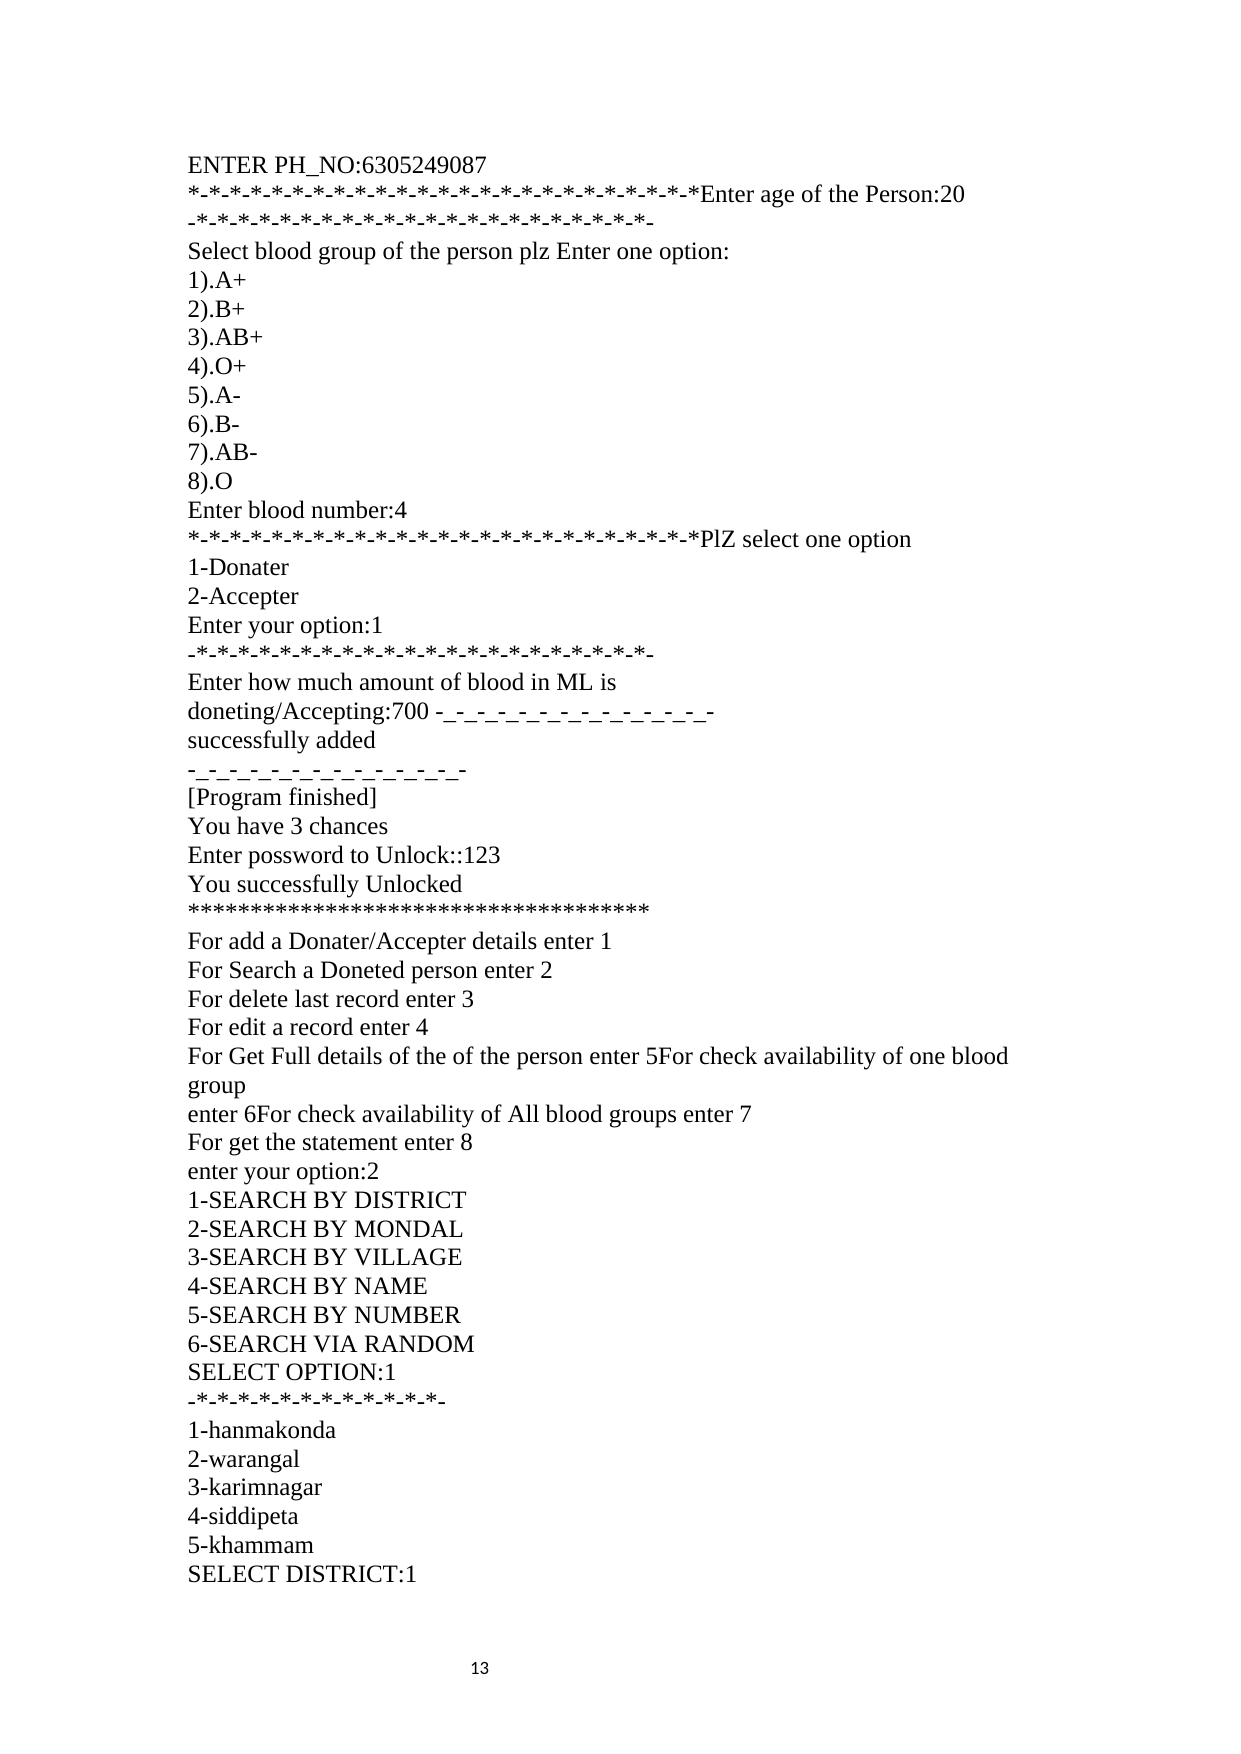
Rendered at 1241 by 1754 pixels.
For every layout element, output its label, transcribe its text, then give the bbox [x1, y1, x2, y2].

text 5-SEARCH BY NUMBER [187, 1300, 1053, 1329]
text 4-siddipeta [187, 1501, 1053, 1530]
text doneting/Accepting:700 -_-_-_-_-_-_-_-_-_-_-_-_-_- [187, 696, 1053, 725]
text 4).O+ [187, 351, 1053, 380]
text 3-karimnagar [187, 1472, 1053, 1501]
text You successfully Unlocked [187, 869, 1053, 897]
text *-*-*-*-*-*-*-*-*-*-*-*-*-*-*-*-*-*-*-*-*-*-*-*-*Enter age of the Person:20 [187, 179, 1053, 207]
text Enter how much amount of blood in ML is [187, 667, 1053, 696]
text 1-hanmakonda [187, 1415, 1053, 1444]
text 1-Donater [187, 552, 1053, 581]
text 2-SEARCH BY MONDAL [187, 1214, 1053, 1242]
text Enter possword to Unlock::123 [187, 840, 1053, 869]
text 5-khammam [187, 1530, 1053, 1559]
text enter your option:2 [187, 1156, 1053, 1185]
text For delete last record enter 3 [187, 984, 1053, 1012]
text For get the statement enter 8 [187, 1127, 1053, 1156]
text For Get Full details of the of the person enter 5For check availability of one blood group [187, 1041, 1053, 1099]
text 3).AB+ [187, 322, 1053, 351]
text *-*-*-*-*-*-*-*-*-*-*-*-*-*-*-*-*-*-*-*-*-*-*-*-*PlZ select one option [187, 524, 1053, 552]
text 7).AB- [187, 437, 1053, 466]
text enter 6For check availability of All blood groups enter 7 [187, 1099, 1053, 1127]
text Enter your option:1 [187, 610, 1053, 639]
text 8).O [187, 466, 1053, 495]
text SELECT DISTRICT:1 [187, 1559, 1053, 1587]
text ENTER PH_NO:6305249087 [187, 150, 1053, 179]
text For add a Donater/Accepter details enter 1 [187, 926, 1053, 955]
text For edit a record enter 4 [187, 1012, 1053, 1041]
text 2-warangal [187, 1444, 1053, 1472]
text Select blood group of the person plz Enter one option: [187, 236, 1053, 265]
text SELECT OPTION:1 [187, 1357, 1053, 1386]
text 2).B+ [187, 294, 1053, 322]
text 1-SEARCH BY DISTRICT [187, 1185, 1053, 1214]
text 5).A- [187, 380, 1053, 409]
text 6-SEARCH VIA RANDOM [187, 1329, 1053, 1357]
text -*-*-*-*-*-*-*-*-*-*-*-*-*-*-*-*-*-*-*-*-*-*- [187, 639, 1053, 667]
text 3-SEARCH BY VILLAGE [187, 1242, 1053, 1271]
text 1).A+ [187, 265, 1053, 294]
text 6).B- [187, 409, 1053, 437]
text ************************************* [187, 897, 1053, 926]
text You have 3 chances [187, 811, 1053, 840]
text For Search a Doneted person enter 2 [187, 955, 1053, 984]
text 2-Accepter [187, 581, 1053, 610]
text -*-*-*-*-*-*-*-*-*-*-*-*-*-*-*-*-*-*-*-*-*-*- [187, 207, 1053, 236]
text successfully added [187, 725, 1053, 754]
text Enter blood number:4 [187, 495, 1053, 524]
text -*-*-*-*-*-*-*-*-*-*-*-*- [187, 1386, 1053, 1415]
text 4-SEARCH BY NAME [187, 1271, 1053, 1300]
text [Program finished] [187, 782, 1053, 811]
text -_-_-_-_-_-_-_-_-_-_-_-_-_- [187, 754, 1053, 782]
